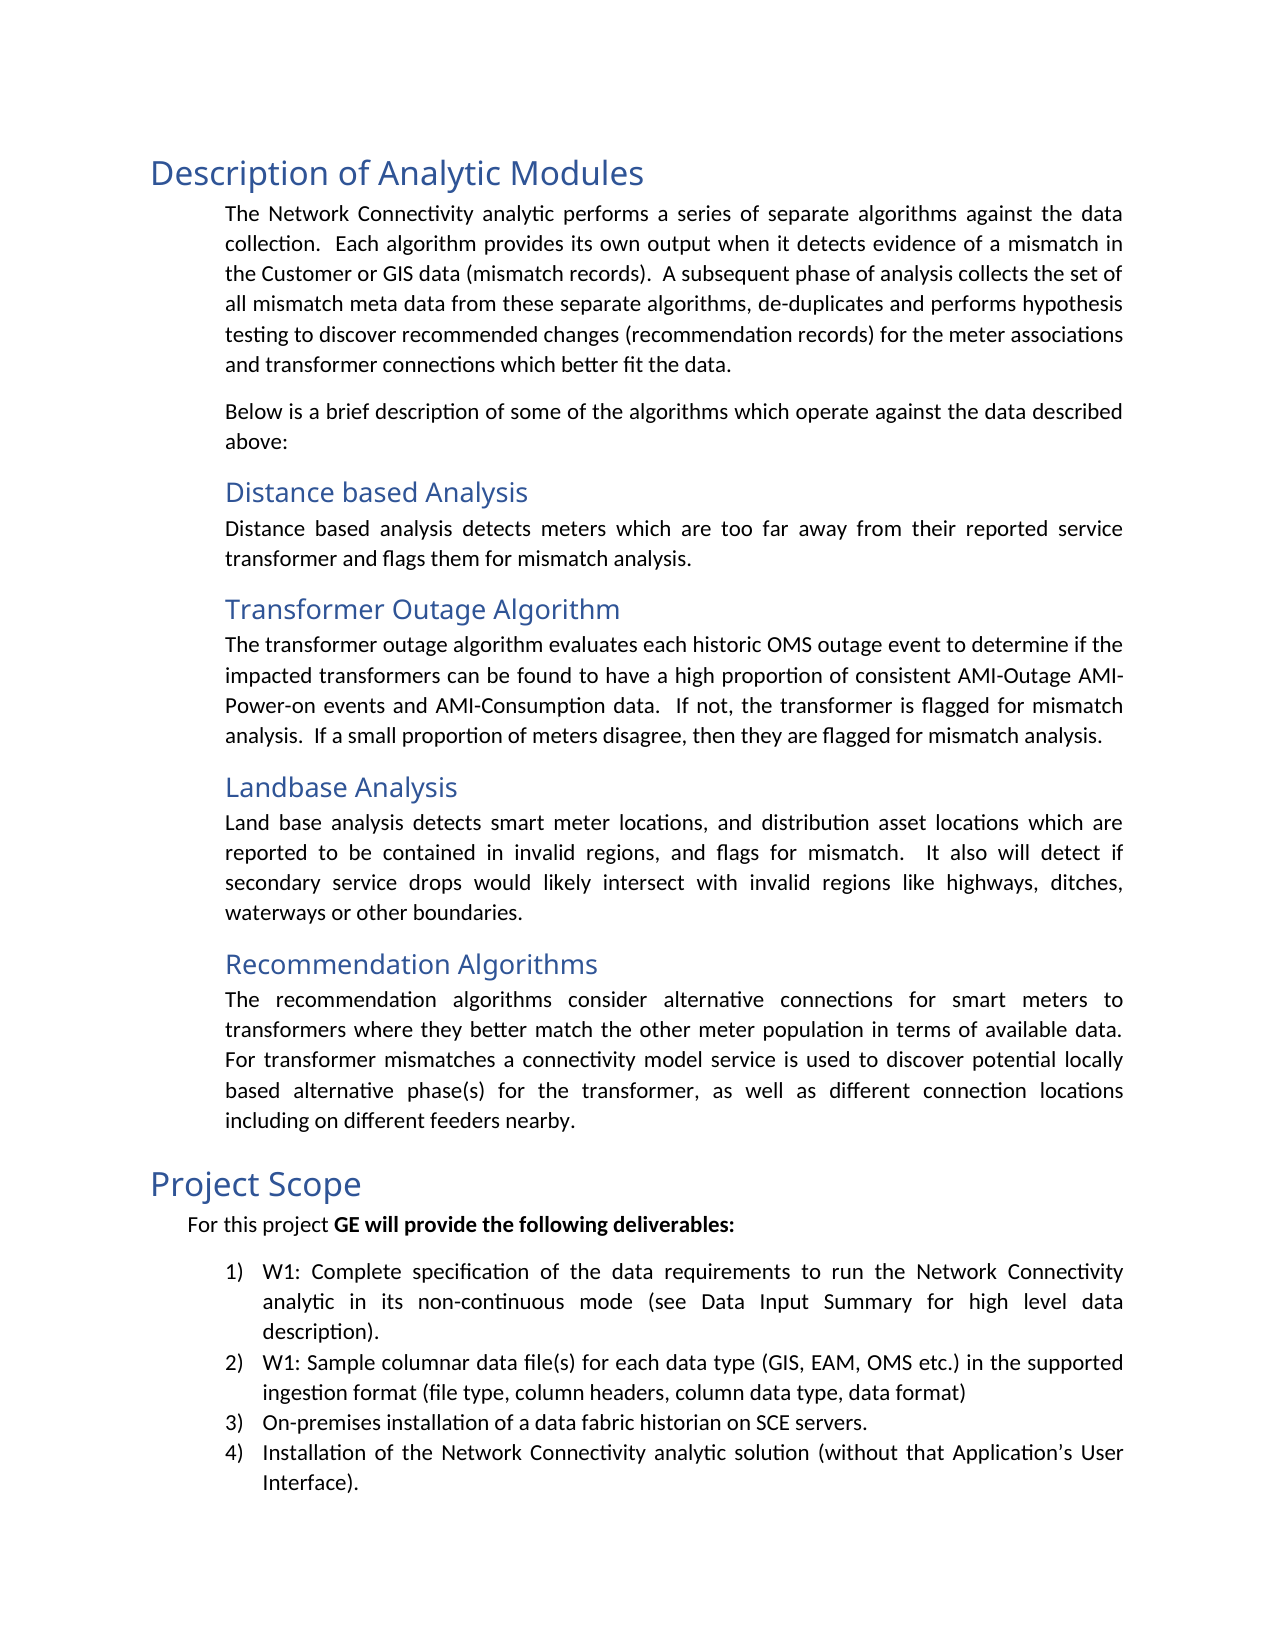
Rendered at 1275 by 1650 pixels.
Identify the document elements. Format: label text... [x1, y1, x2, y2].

subtitle Description of Analytic Modules [150, 150, 1125, 195]
text Distance based analysis detects meters which are too far away from their reported service transformer and flags them for mismatch analysis. [225, 514, 1125, 572]
subtitle Distance based Analysis [150, 474, 1125, 511]
list On-premises installation of a data fabric historian on SCE servers. [225, 1408, 1125, 1436]
subtitle Landbase Analysis [150, 768, 1125, 805]
subtitle Transformer Outage Algorithm [150, 591, 1125, 628]
list W1: Complete specification of the data requirements to run the Network Connectivity analytic in its non-continuous mode (see Data Input Summary for high level data description). [225, 1257, 1125, 1346]
list W1: Sample columnar data file(s) for each data type (GIS, EAM, OMS etc.) in the supported ingestion format (file type, column headers, column data type, data format) [225, 1348, 1125, 1406]
subtitle Recommendation Algorithms [150, 945, 1125, 982]
text Land base analysis detects smart meter locations, and distribution asset locations which are reported to be contained in invalid regions, and flags for mismatch. It also will detect if secondary service drops would likely intersect with invalid regions like highways, ditches, waterways or other boundaries. [225, 808, 1125, 927]
text Below is a brief description of some of the algorithms which operate against the data described above: [225, 397, 1125, 455]
subtitle Project Scope [150, 1161, 1125, 1207]
list Installation of the Network Connectivity analytic solution (without that Application’s User Interface). [225, 1438, 1125, 1497]
text The transformer outage algorithm evaluates each historic OMS outage event to determine if the impacted transformers can be found to have a high proportion of consistent AMI-Outage AMI-Power-on events and AMI-Consumption data. If not, the transformer is flagged for mismatch analysis. If a small proportion of meters disagree, then they are flagged for mismatch analysis. [225, 631, 1125, 749]
text The Network Connectivity analytic performs a series of separate algorithms against the data collection. Each algorithm provides its own output when it detects evidence of a mismatch in the Customer or GIS data (mismatch records). A subsequent phase of analysis collects the set of all mismatch meta data from these separate algorithms, de-duplicates and performs hypothesis testing to discover recommended changes (recommendation records) for the meter associations and transformer connections which better fit the data. [225, 199, 1125, 378]
text For this project GE will provide the following deliverables: [187, 1210, 1125, 1238]
text The recommendation algorithms consider alternative connections for smart meters to transformers where they better match the other meter population in terms of available data. For transformer mismatches a connectivity model service is used to discover potential locally based alternative phase(s) for the transformer, as well as different connection locations including on different feeders nearby. [225, 985, 1125, 1134]
